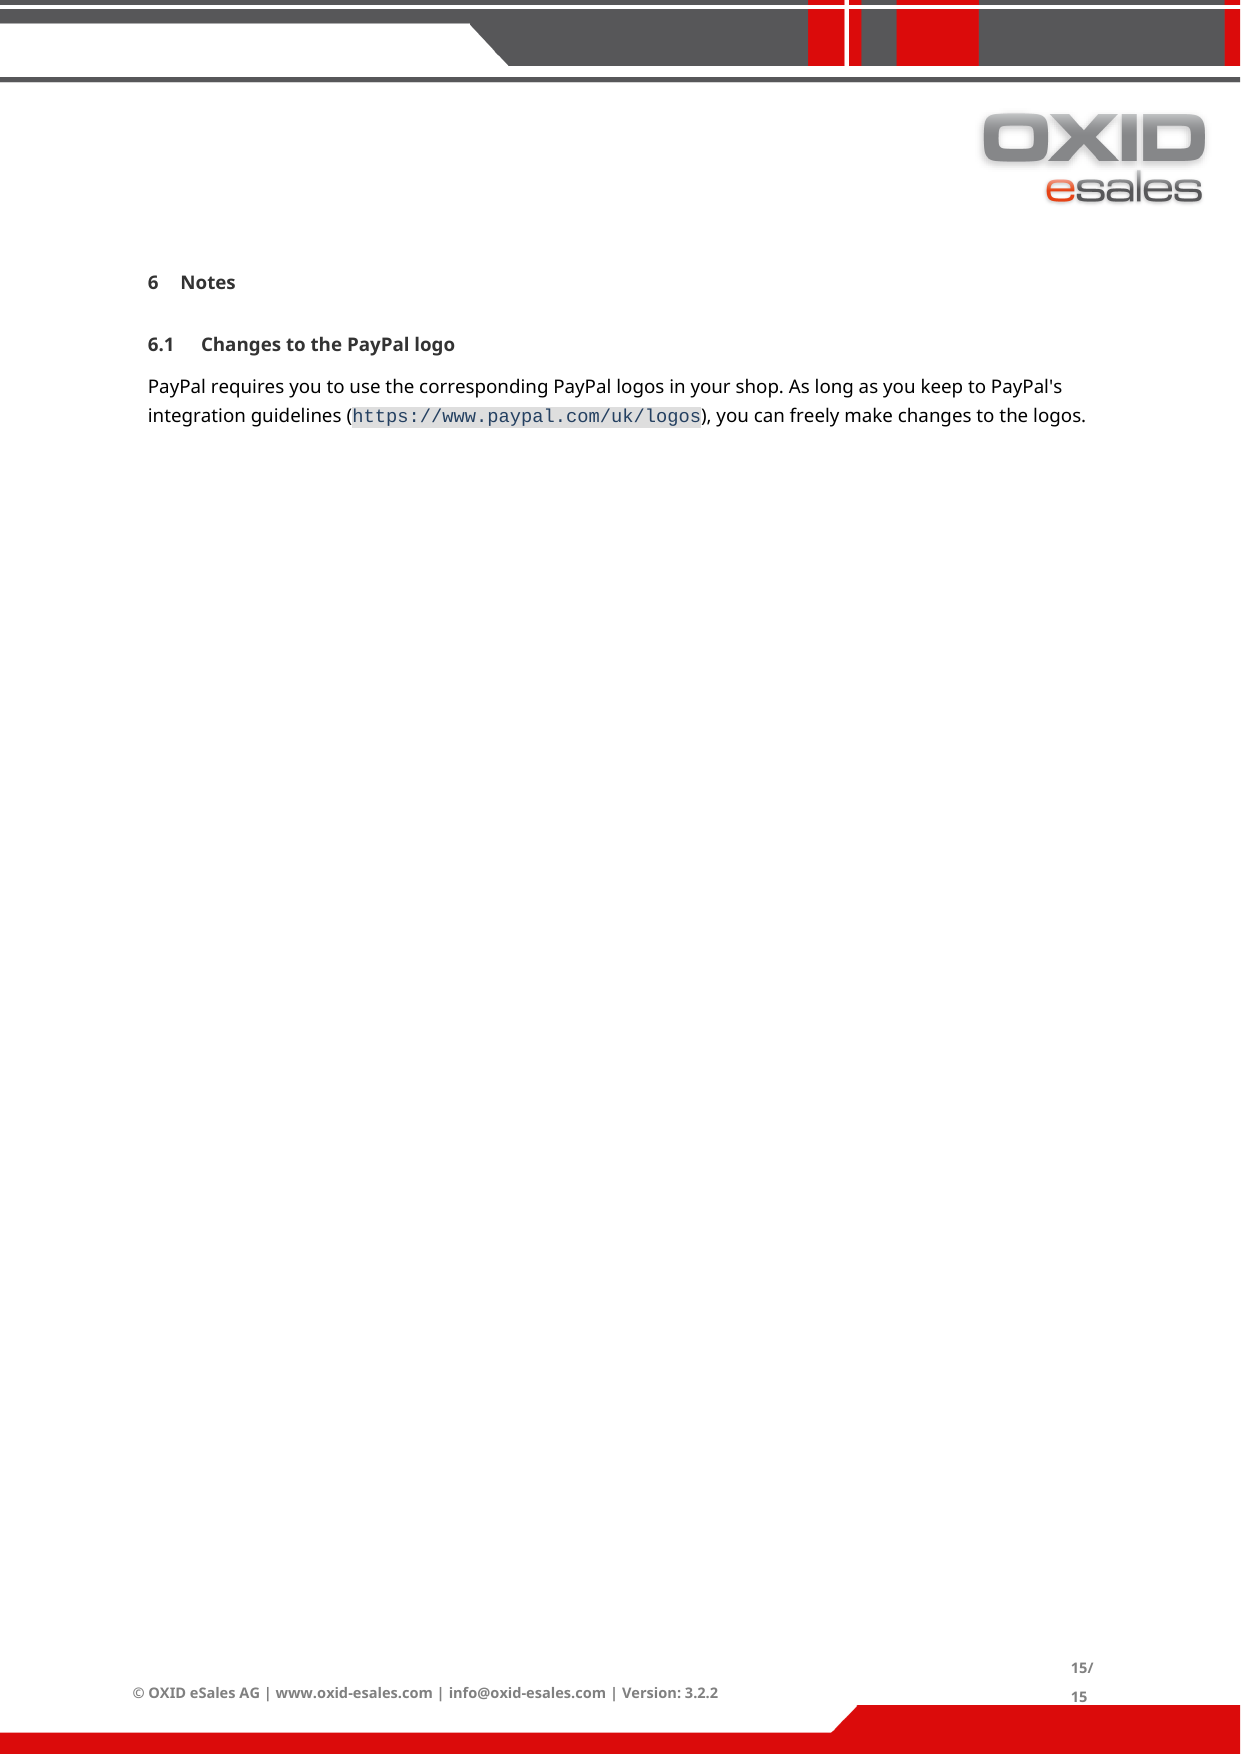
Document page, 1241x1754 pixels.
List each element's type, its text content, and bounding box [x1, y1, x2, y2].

subtitle Changes to the PayPal logo [148, 328, 1152, 357]
picture [0, 1705, 1241, 1754]
picture [0, 0, 1241, 210]
subtitle Notes [148, 266, 1152, 295]
text PayPal requires you to use the corresponding PayPal logos in your shop. As long as you keep to PayPal's integration guidelines (https://www.paypal.com/uk/logos), you can freely make changes to the logos. [148, 370, 1152, 428]
